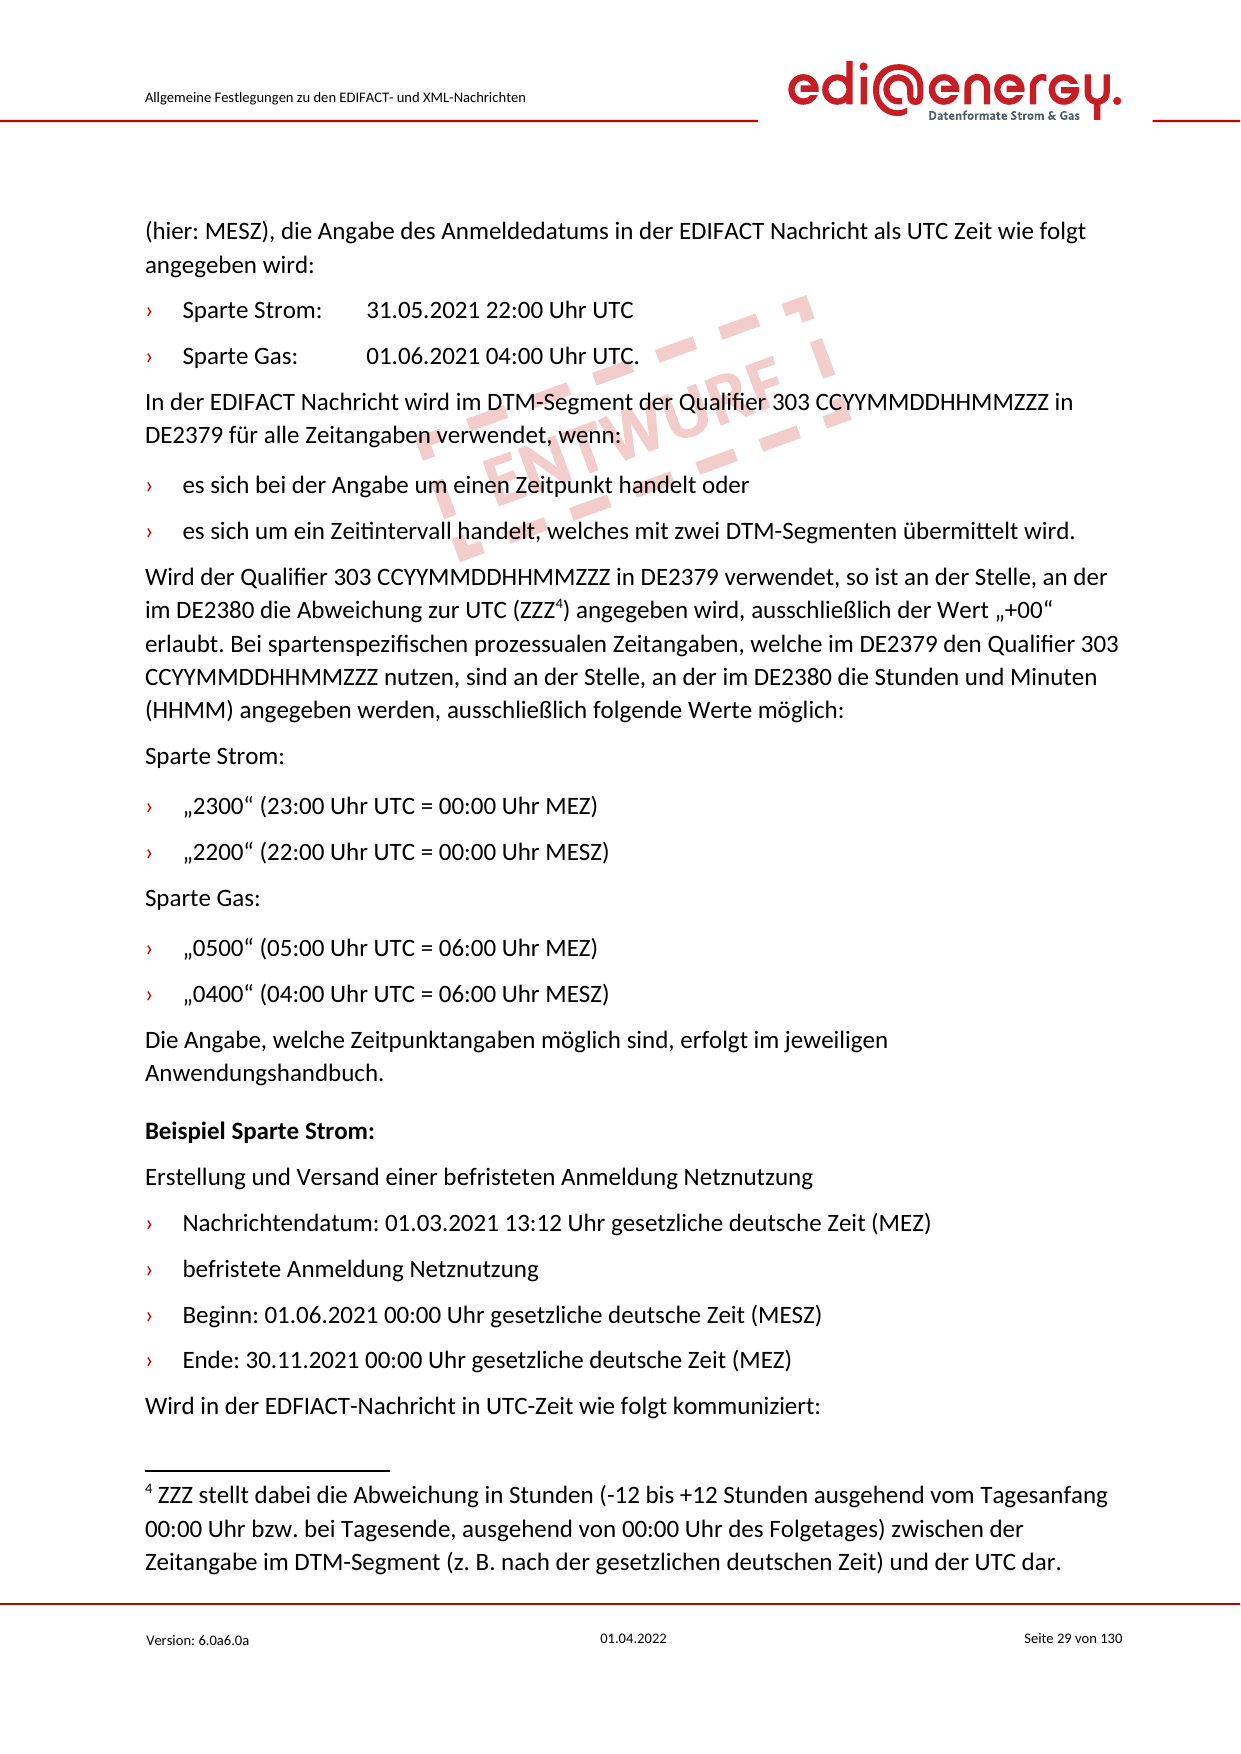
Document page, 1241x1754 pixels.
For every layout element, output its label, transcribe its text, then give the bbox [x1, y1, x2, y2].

list Beginn: 01.06.2021 00:00 Uhr gesetzliche deutsche Zeit (MESZ) [145, 1296, 1122, 1329]
list es sich bei der Angabe um einen Zeitpunkt handelt oder [145, 467, 1122, 500]
text Sparte Gas: [145, 879, 1122, 913]
list Erstellung und Versand einer befristeten Anmeldung Netznutzung [145, 1158, 1122, 1192]
list Wird in der EDFIACT-Nachricht in UTC-Zeit wie folgt kommuniziert: [145, 1388, 1122, 1421]
list befristete Anmeldung Netznutzung [145, 1250, 1122, 1283]
list Sparte Gas: 01.06.2021 04:00 Uhr UTC. [145, 338, 1122, 371]
text Sparte Strom: [145, 738, 1122, 771]
list Nachrichtendatum: 01.03.2021 13:12 Uhr gesetzliche deutsche Zeit (MEZ) [145, 1204, 1122, 1238]
list es sich um ein Zeitintervall handelt, welches mit zwei DTM-Segmenten übermittelt wird. [145, 513, 1122, 546]
text In der EDIFACT Nachricht wird im DTM-Segment der Qualifier 303 CCYYMMDDHHMMZZZ in DE2379 für alle Zeitangaben verwendet, wenn: [145, 383, 1122, 450]
list Sparte Strom: 31.05.2021 22:00 Uhr UTC [145, 292, 1122, 325]
list Ende: 30.11.2021 00:00 Uhr gesetzliche deutsche Zeit (MEZ) [145, 1342, 1122, 1375]
list Beispiel Sparte Strom: [145, 1113, 1122, 1146]
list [145, 213, 1122, 279]
list „0400“ (04:00 Uhr UTC = 06:00 Uhr MESZ) [145, 975, 1122, 1008]
list Wird der Qualifier 303 CCYYMMDDHHMMZZZ in DE2379 verwendet, so ist an der Stelle, an der im DE2380 die Abweichung zur UTC (ZZZ) angegeben wird, ausschließlich der Wert „+00“ erlaubt. Bei spartenspezifischen prozessualen Zeitangaben, welche im DE2379 den Qualifier 303 CCYYMMDDHHMMZZZ nutzen, sind an der Stelle, an der im DE2380 die Stunden und Minuten (HHMM) angegeben werden, ausschließlich folgende Werte möglich: [145, 558, 1122, 725]
list Die Angabe, welche Zeitpunktangaben möglich sind, erfolgt im jeweiligen Anwendungshandbuch. [145, 1021, 1122, 1088]
list „2200“ (22:00 Uhr UTC = 00:00 Uhr MESZ) [145, 833, 1122, 867]
list „0500“ (05:00 Uhr UTC = 06:00 Uhr MEZ) [145, 929, 1122, 963]
list „2300“ (23:00 Uhr UTC = 00:00 Uhr MEZ) [145, 788, 1122, 821]
